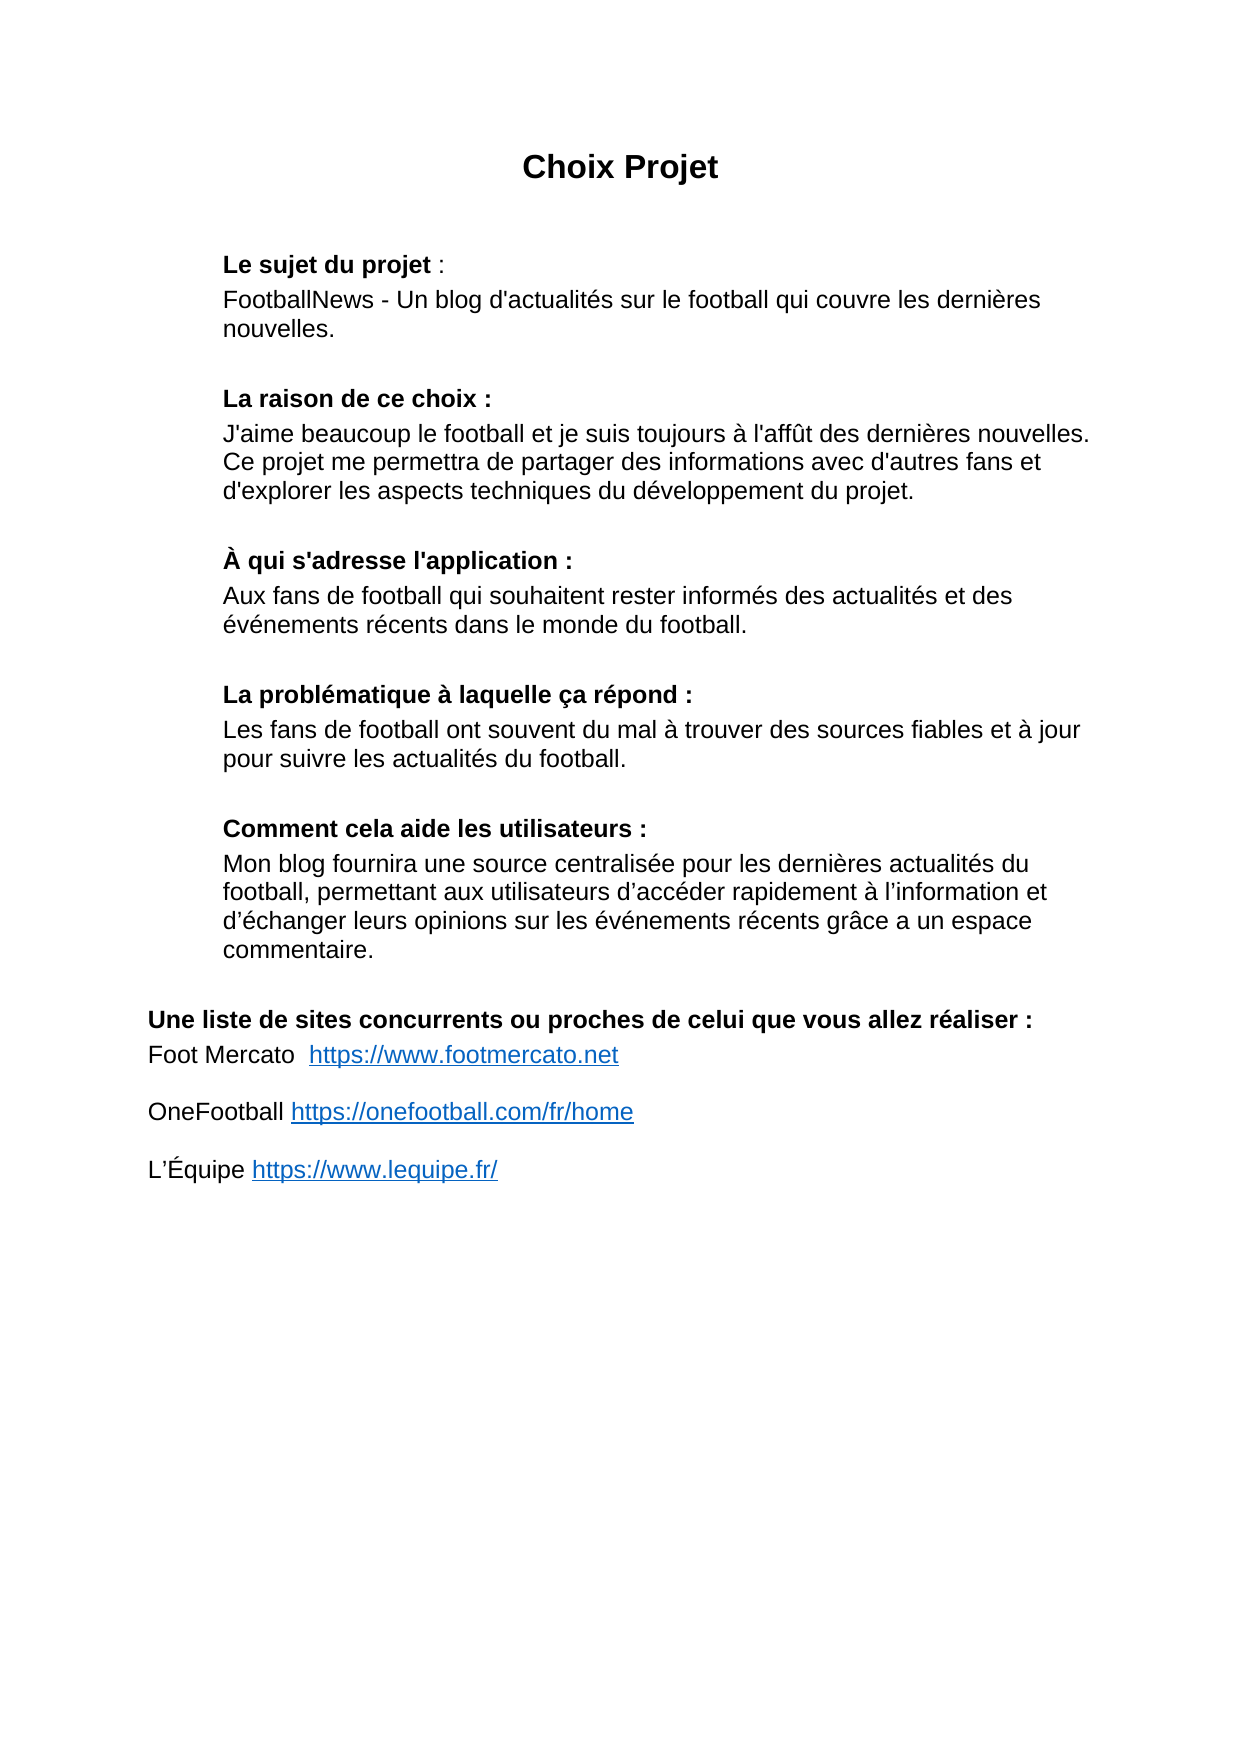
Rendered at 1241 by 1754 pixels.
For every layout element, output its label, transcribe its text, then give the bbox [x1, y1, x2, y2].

text J'aime beaucoup le football et je suis toujours à l'affût des dernières nouvelles. Ce projet me permettra de partager des informations avec d'autres fans et d'explorer les aspects techniques du développement du projet. [223, 418, 1093, 505]
text La problématique à laquelle ça répond : [223, 680, 1093, 708]
text Mon blog fournira une source centralisée pour les dernières actualités du football, permettant aux utilisateurs d’accéder rapidement à l’information et d’échanger leurs opinions sur les événements récents grâce a un espace commentaire. [223, 848, 1093, 963]
text FootballNews - Un blog d'actualités sur le football qui couvre les dernières nouvelles. [223, 285, 1093, 342]
text Choix Projet [148, 148, 1093, 186]
text Le sujet du projet : [223, 250, 1093, 278]
text Comment cela aide les utilisateurs : [223, 813, 1093, 842]
text L’Équipe https://www.lequipe.fr/ [148, 1155, 1093, 1183]
text OneFootball https://onefootball.com/fr/home [148, 1097, 1093, 1126]
text À qui s'adresse l'application : [223, 546, 1093, 575]
text Aux fans de football qui souhaitent rester informés des actualités et des événements récents dans le monde du football. [223, 581, 1093, 638]
text La raison de ce choix : [223, 383, 1093, 412]
text Les fans de football ont souvent du mal à trouver des sources fiables et à jour pour suivre les actualités du football. [223, 715, 1093, 772]
text Une liste de sites concurrents ou proches de celui que vous allez réaliser : [148, 1005, 1093, 1033]
text Foot Mercato https://www.footmercato.net [148, 1040, 1093, 1068]
